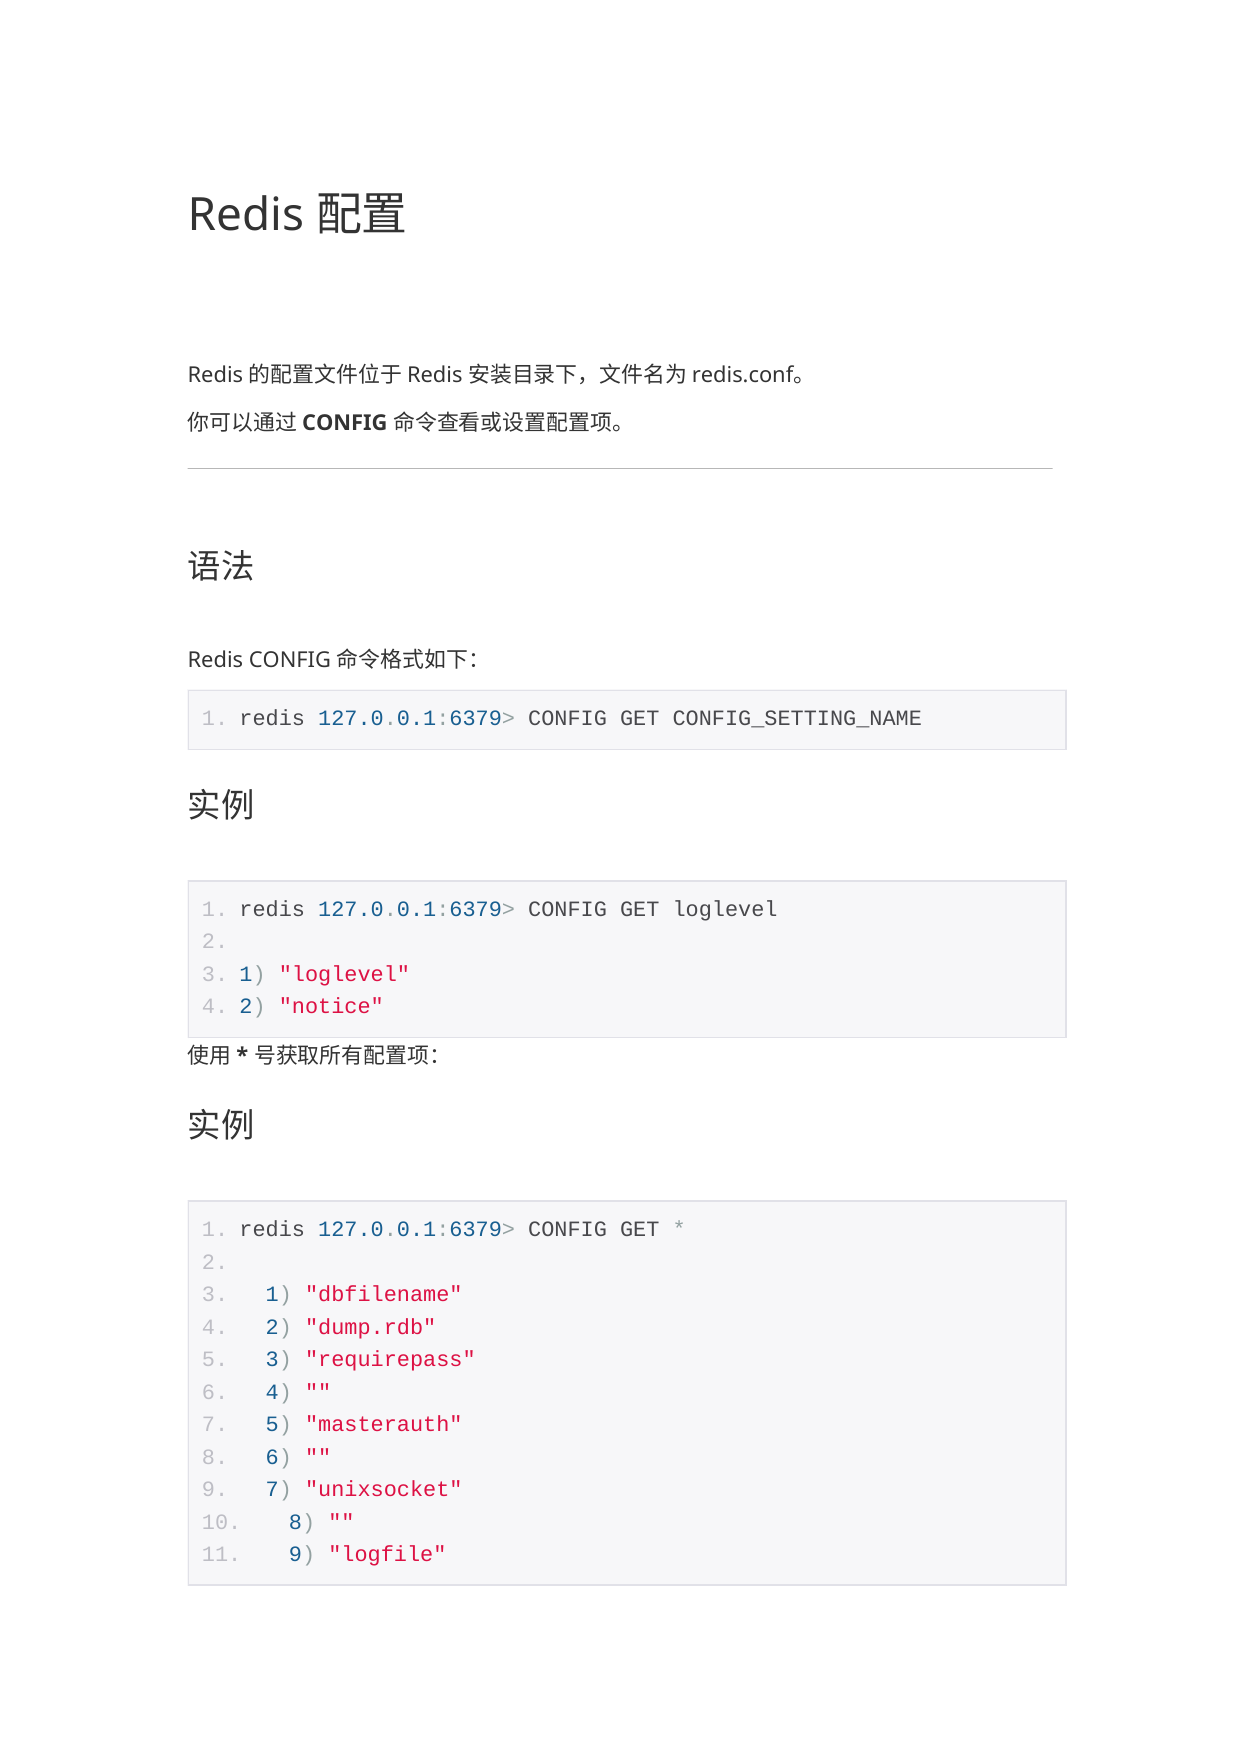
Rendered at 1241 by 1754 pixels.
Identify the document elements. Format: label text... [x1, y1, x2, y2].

list 6) "" [189, 1428, 1065, 1460]
list 1) "dbfilename" [189, 1265, 1065, 1298]
list 7) "unixsocket" [189, 1460, 1065, 1493]
list 4) "" [189, 1363, 1065, 1395]
list 3) "requirepass" [189, 1330, 1065, 1363]
text Redis 的配置文件位于 Redis 安装目录下，文件名为 redis.conf。 [187, 356, 1053, 389]
list redis 127.0.0.1:6379> CONFIG GET CONFIG_SETTING_NAME [189, 691, 1065, 749]
text Redis CONFIG 命令格式如下： [187, 641, 1053, 674]
list redis 127.0.0.1:6379> CONFIG GET * [189, 1202, 1065, 1233]
list redis 127.0.0.1:6379> CONFIG GET loglevel [189, 882, 1065, 912]
list 9) "logfile" [189, 1525, 1065, 1584]
text 使用 * 号获取所有配置项： [187, 1038, 1053, 1071]
list 2) "dump.rdb" [189, 1298, 1065, 1330]
subtitle Redis 配置 [187, 162, 1053, 259]
list 5) "masterauth" [189, 1395, 1065, 1428]
subtitle 实例 [187, 1091, 1053, 1156]
list 1) "loglevel" [189, 945, 1065, 977]
text 你可以通过 CONFIG 命令查看或设置配置项。 [187, 404, 1053, 437]
subtitle 语法 [187, 532, 1053, 597]
subtitle 实例 [187, 771, 1053, 836]
list 2) "notice" [189, 977, 1065, 1037]
list 8) "" [189, 1493, 1065, 1525]
